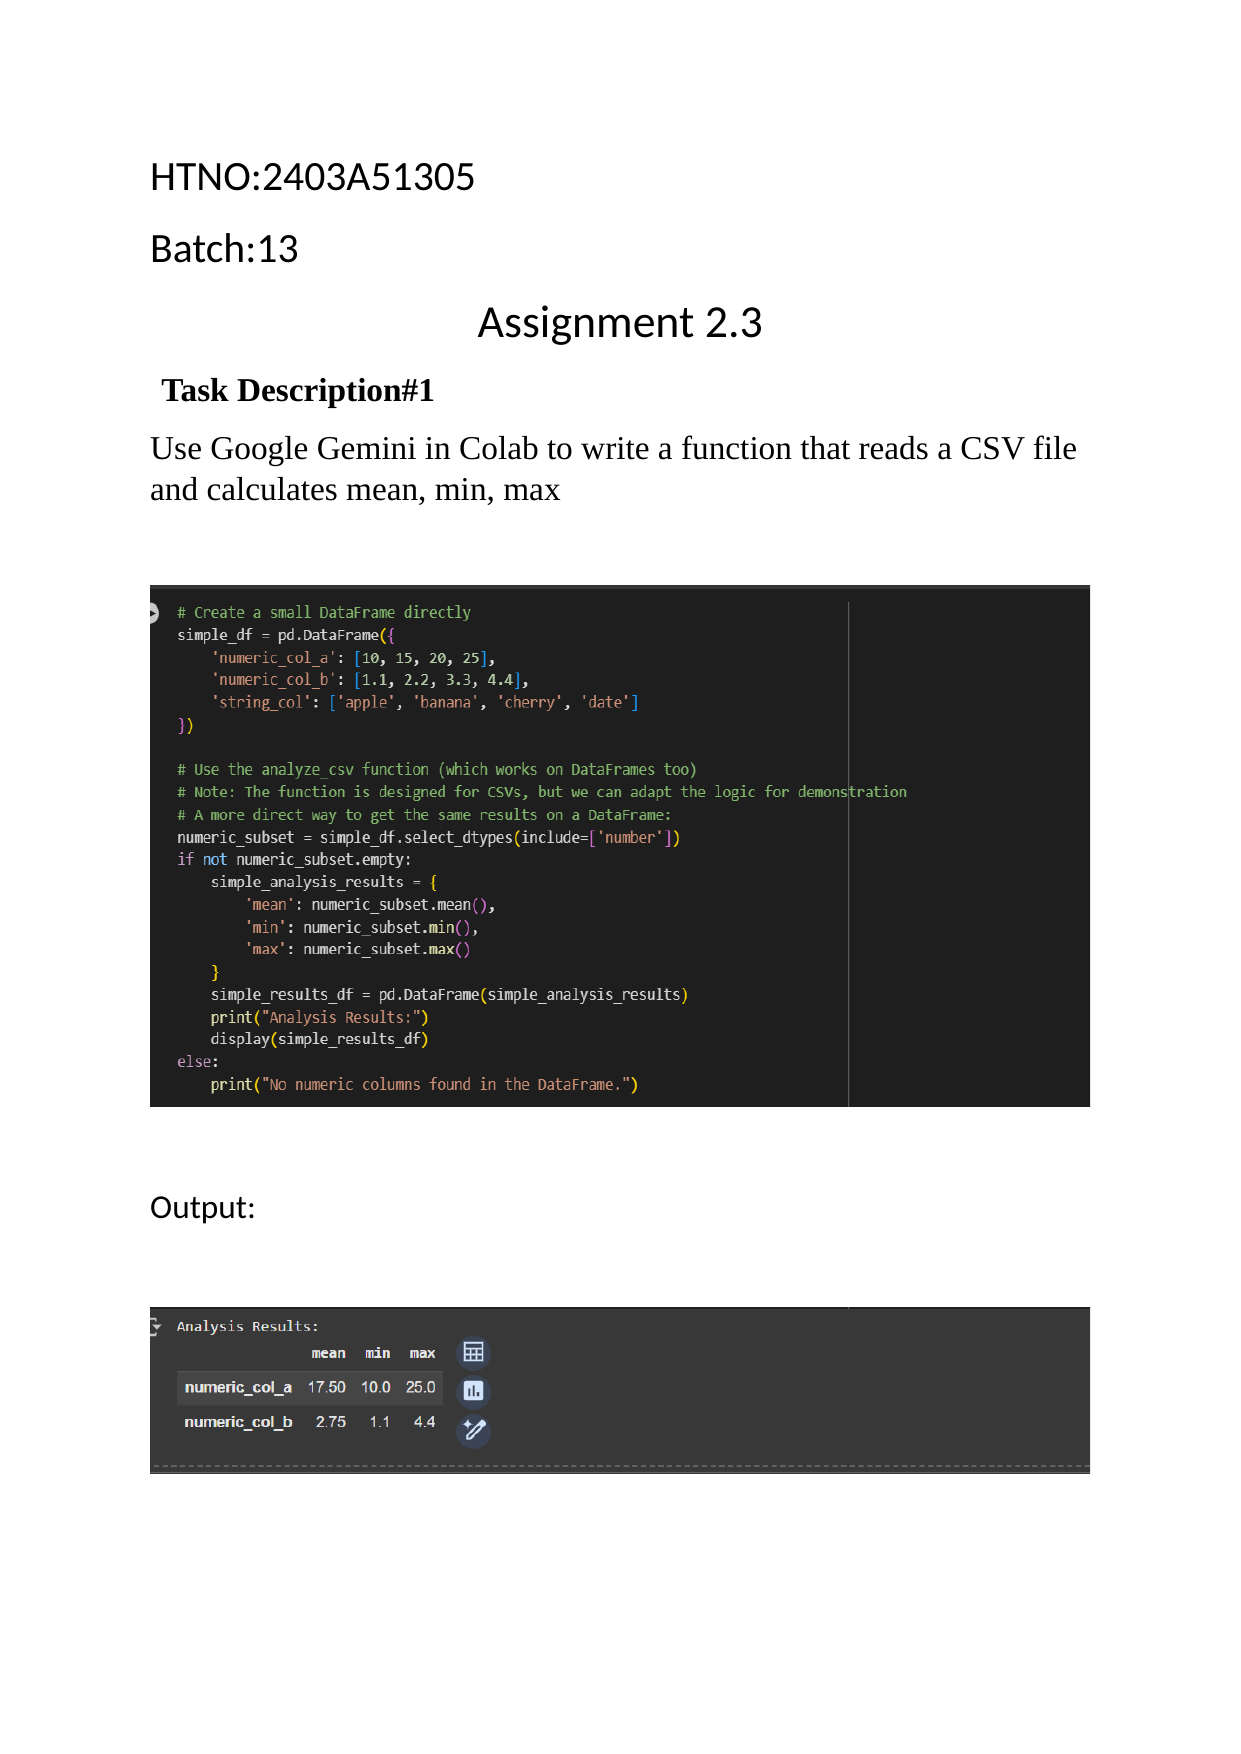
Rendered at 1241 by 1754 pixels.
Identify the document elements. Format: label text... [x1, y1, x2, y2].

picture [150, 1307, 1091, 1474]
text Use Google Gemini in Colab to write a function that reads a CSV file and calculates mean, min, max [150, 428, 1090, 508]
text HTNO:2403A51305 [150, 150, 1090, 201]
text Output: [150, 1186, 1090, 1227]
text Batch:13 [150, 222, 1090, 272]
picture [150, 585, 1091, 1107]
text Task Description#1 [161, 370, 1090, 408]
text Assignment 2.3 [150, 293, 1090, 349]
